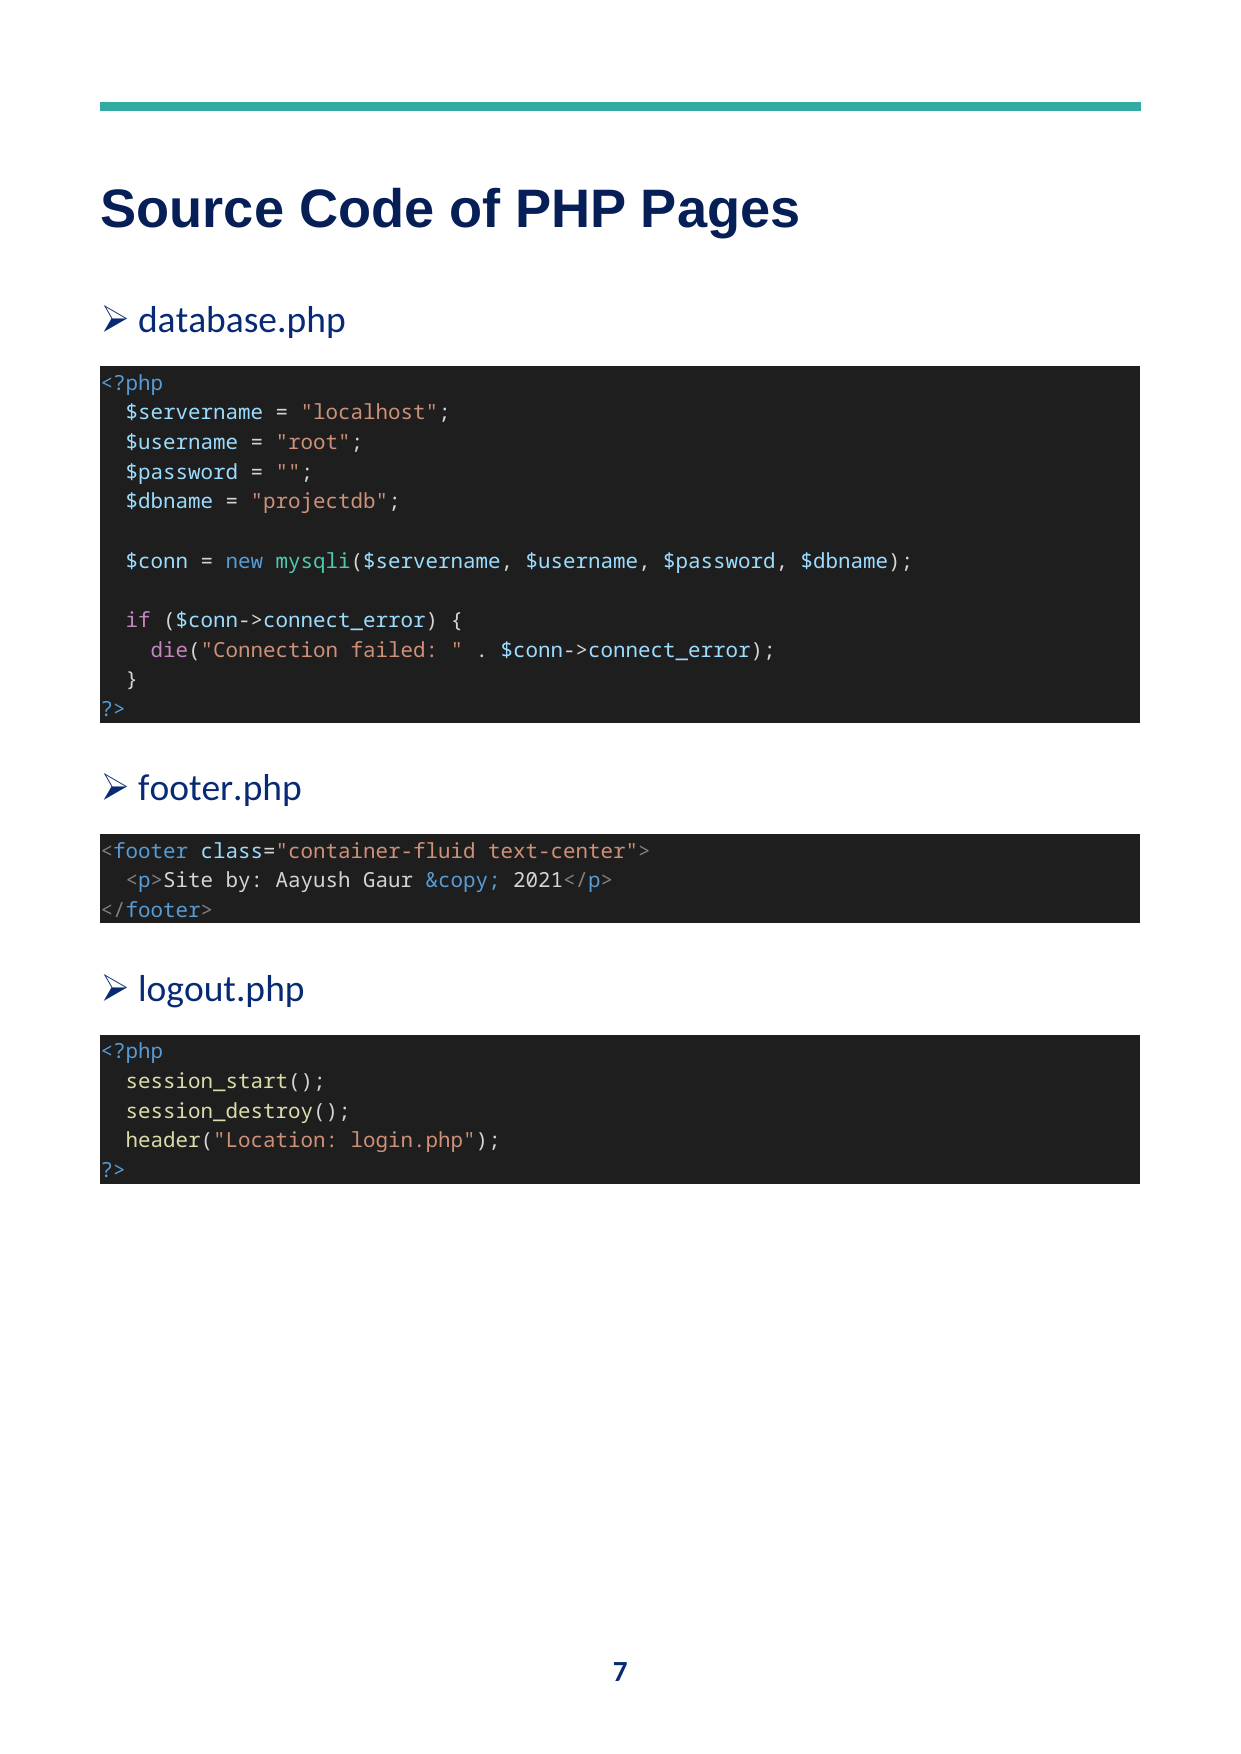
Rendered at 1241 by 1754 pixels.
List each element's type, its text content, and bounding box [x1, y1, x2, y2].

text header("Location: login.php"); [100, 1124, 1140, 1154]
text ?> [100, 1154, 1140, 1184]
text <?php [100, 1035, 1140, 1065]
text </footer> [100, 894, 1140, 923]
subtitle logout.php [100, 964, 1140, 1010]
text $servername = "localhost"; [100, 396, 1140, 426]
text <?php [100, 366, 1140, 396]
text <p>Site by: Aayush Gaur &copy; 2021</p> [100, 864, 1140, 894]
text $username = "root"; [100, 426, 1140, 456]
text $dbname = "projectdb"; [100, 485, 1140, 515]
text if ($conn->connect_error) { [100, 604, 1140, 634]
text session_start(); [100, 1065, 1140, 1095]
text session_destroy(); [100, 1095, 1140, 1124]
subtitle footer.php [100, 764, 1140, 809]
subtitle Source Code of PHP Pages [100, 177, 1140, 239]
text ?> [100, 693, 1140, 723]
text <footer class="container-fluid text-center"> [100, 834, 1140, 864]
text $conn = new mysqli($servername, $username, $password, $dbname); [100, 544, 1140, 574]
text $password = ""; [100, 456, 1140, 485]
text die("Connection failed: " . $conn->connect_error); [100, 634, 1140, 663]
text } [100, 663, 1140, 693]
subtitle database.php [100, 296, 1140, 341]
